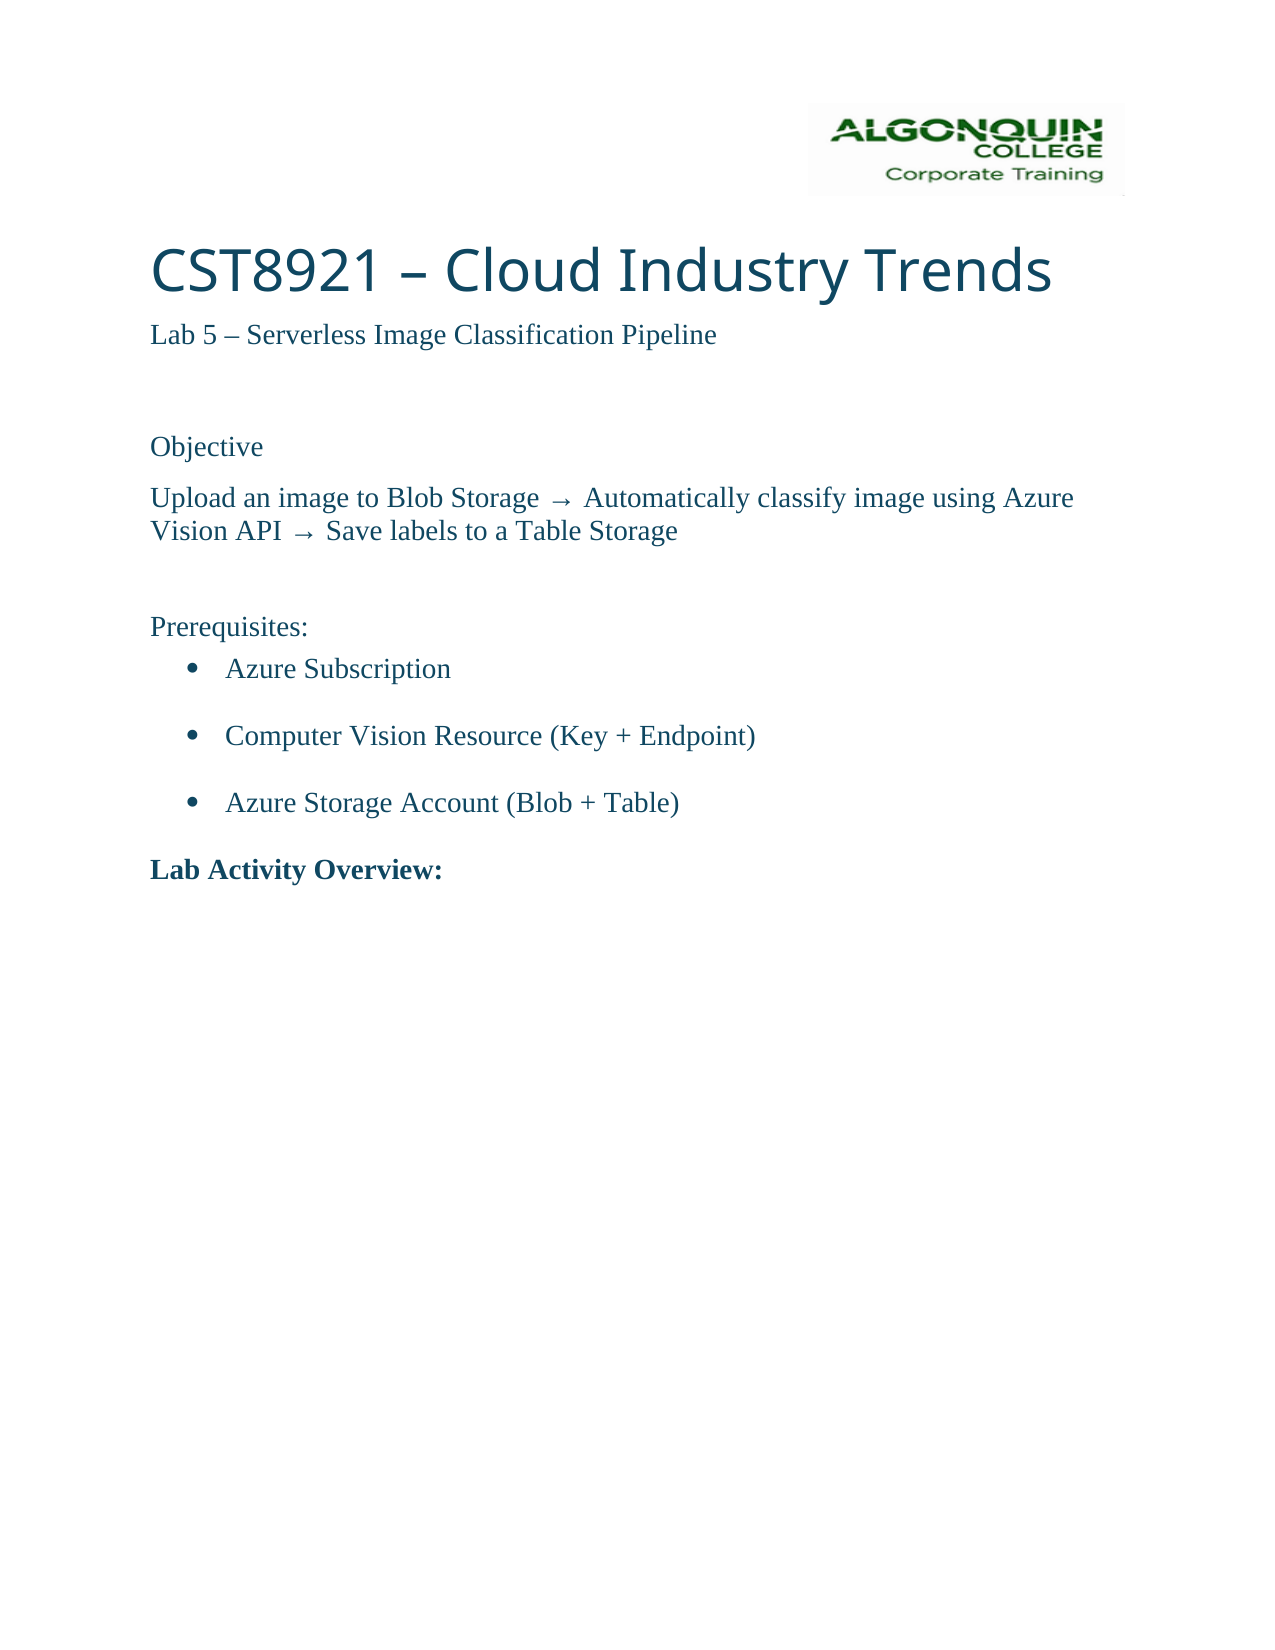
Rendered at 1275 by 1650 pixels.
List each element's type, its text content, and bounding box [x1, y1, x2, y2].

subtitle Lab 5 – Serverless Image Classification Pipeline [150, 317, 1125, 351]
subtitle Prerequisites: [150, 609, 1125, 642]
subtitle Upload an image to Blob Storage → Automatically classify image using Azure Vision API → Save labels to a Table Storage [150, 480, 1125, 592]
text Lab Activity Overview: [150, 852, 1125, 886]
list Azure Storage Account (Blob + Table) [187, 785, 1125, 819]
list Computer Vision Resource (Key + Endpoint) [187, 718, 1125, 752]
picture [807, 103, 1125, 196]
subtitle Objective [150, 429, 1125, 463]
title CST8921 – Cloud Industry Trends [150, 229, 1125, 309]
list Azure Subscription [187, 651, 1125, 684]
